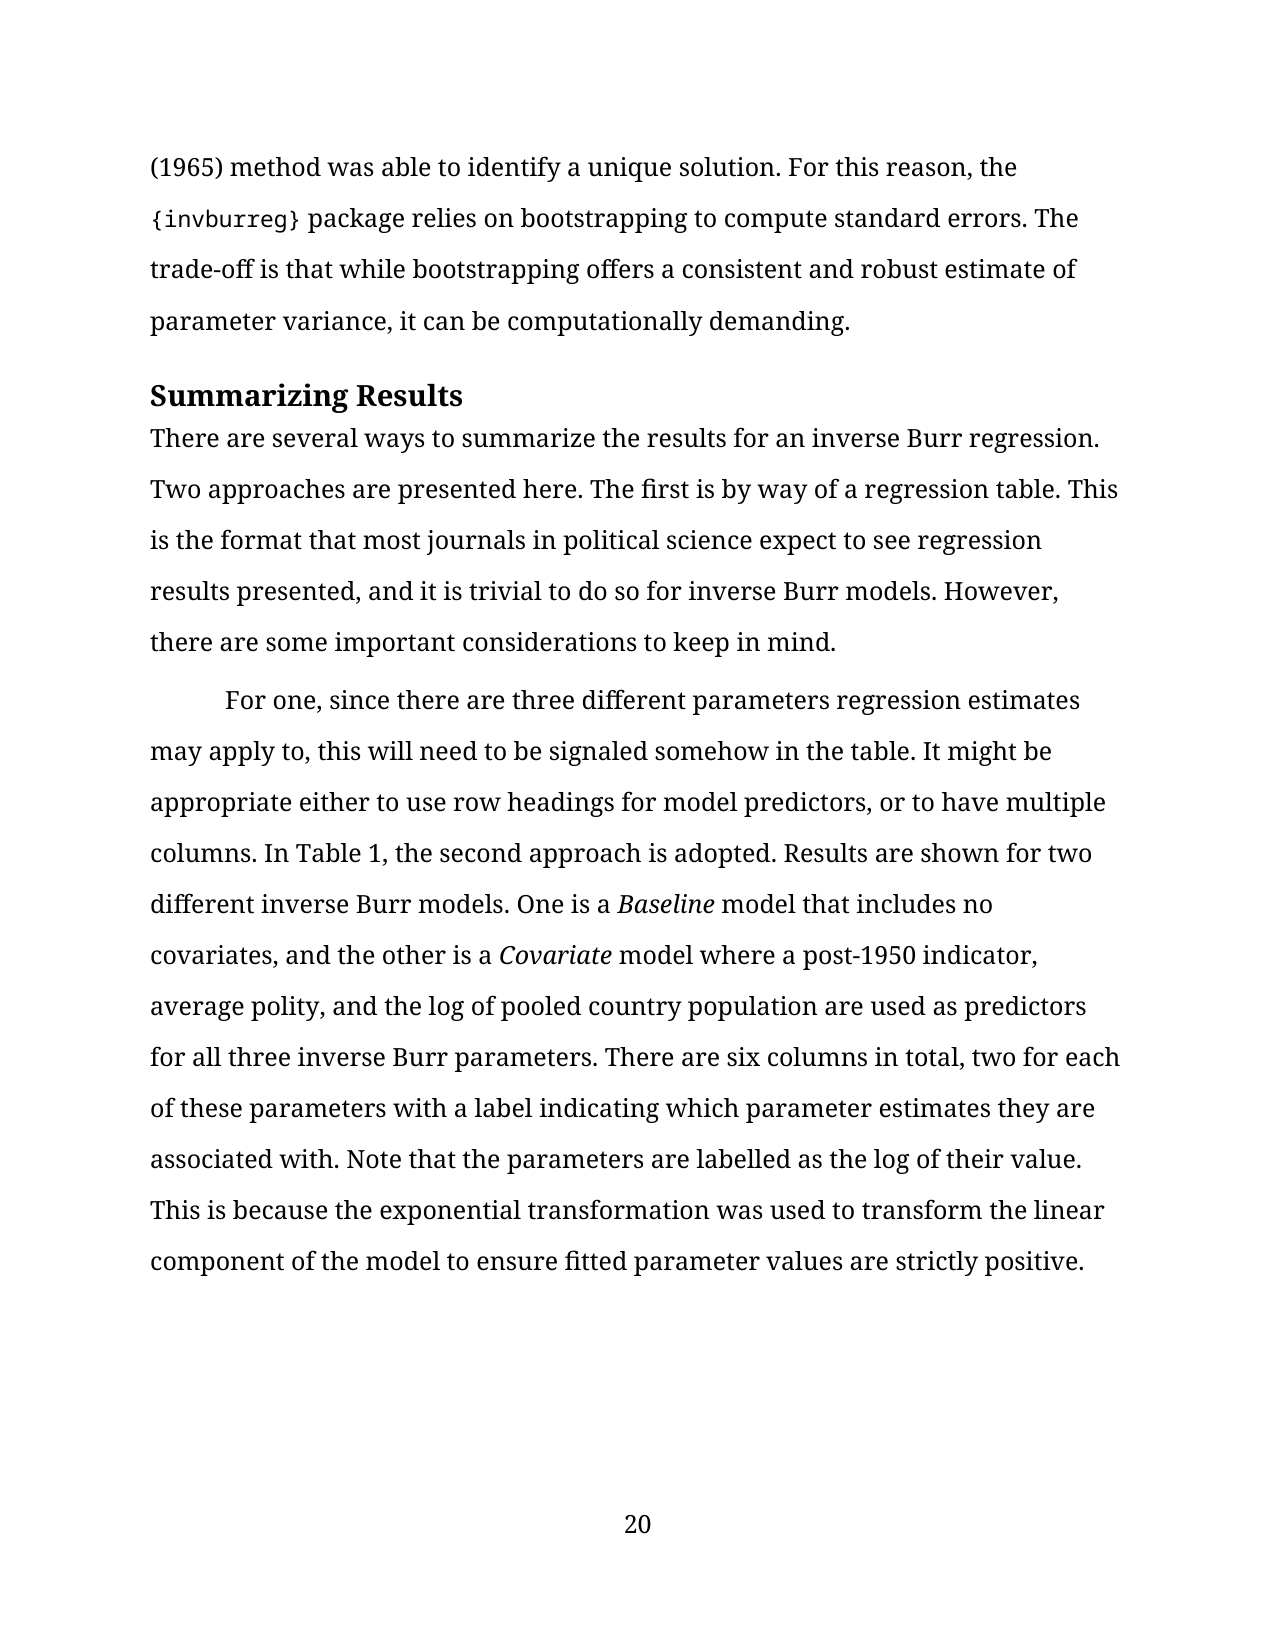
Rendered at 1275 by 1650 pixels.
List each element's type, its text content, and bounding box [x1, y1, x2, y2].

subtitle Summarizing Results [150, 375, 1125, 415]
text For one, since there are three different parameters regression estimates may apply to, this will need to be signaled somehow in the table. It might be appropriate either to use row headings for model predictors, or to have multiple columns. In Table 1, the second approach is adopted. Results are shown for two different inverse Burr models. One is a Baseline model that includes no covariates, and the other is a Covariate model where a post-1950 indicator, average polity, and the log of pooled country population are used as predictors for all three inverse Burr parameters. There are six columns in total, two for each of these parameters with a label indicating which parameter estimates they are associated with. Note that the parameters are labelled as the log of their value. This is because the exponential transformation was used to transform the linear component of the model to ensure fitted parameter values are strictly positive. [150, 682, 1125, 1278]
text There are several ways to summarize the results for an inverse Burr regression. Two approaches are presented here. The first is by way of a regression table. This is the format that most journals in political science expect to see regression results presented, and it is trivial to do so for inverse Burr models. However, there are some important considerations to keep in mind. [150, 421, 1125, 659]
